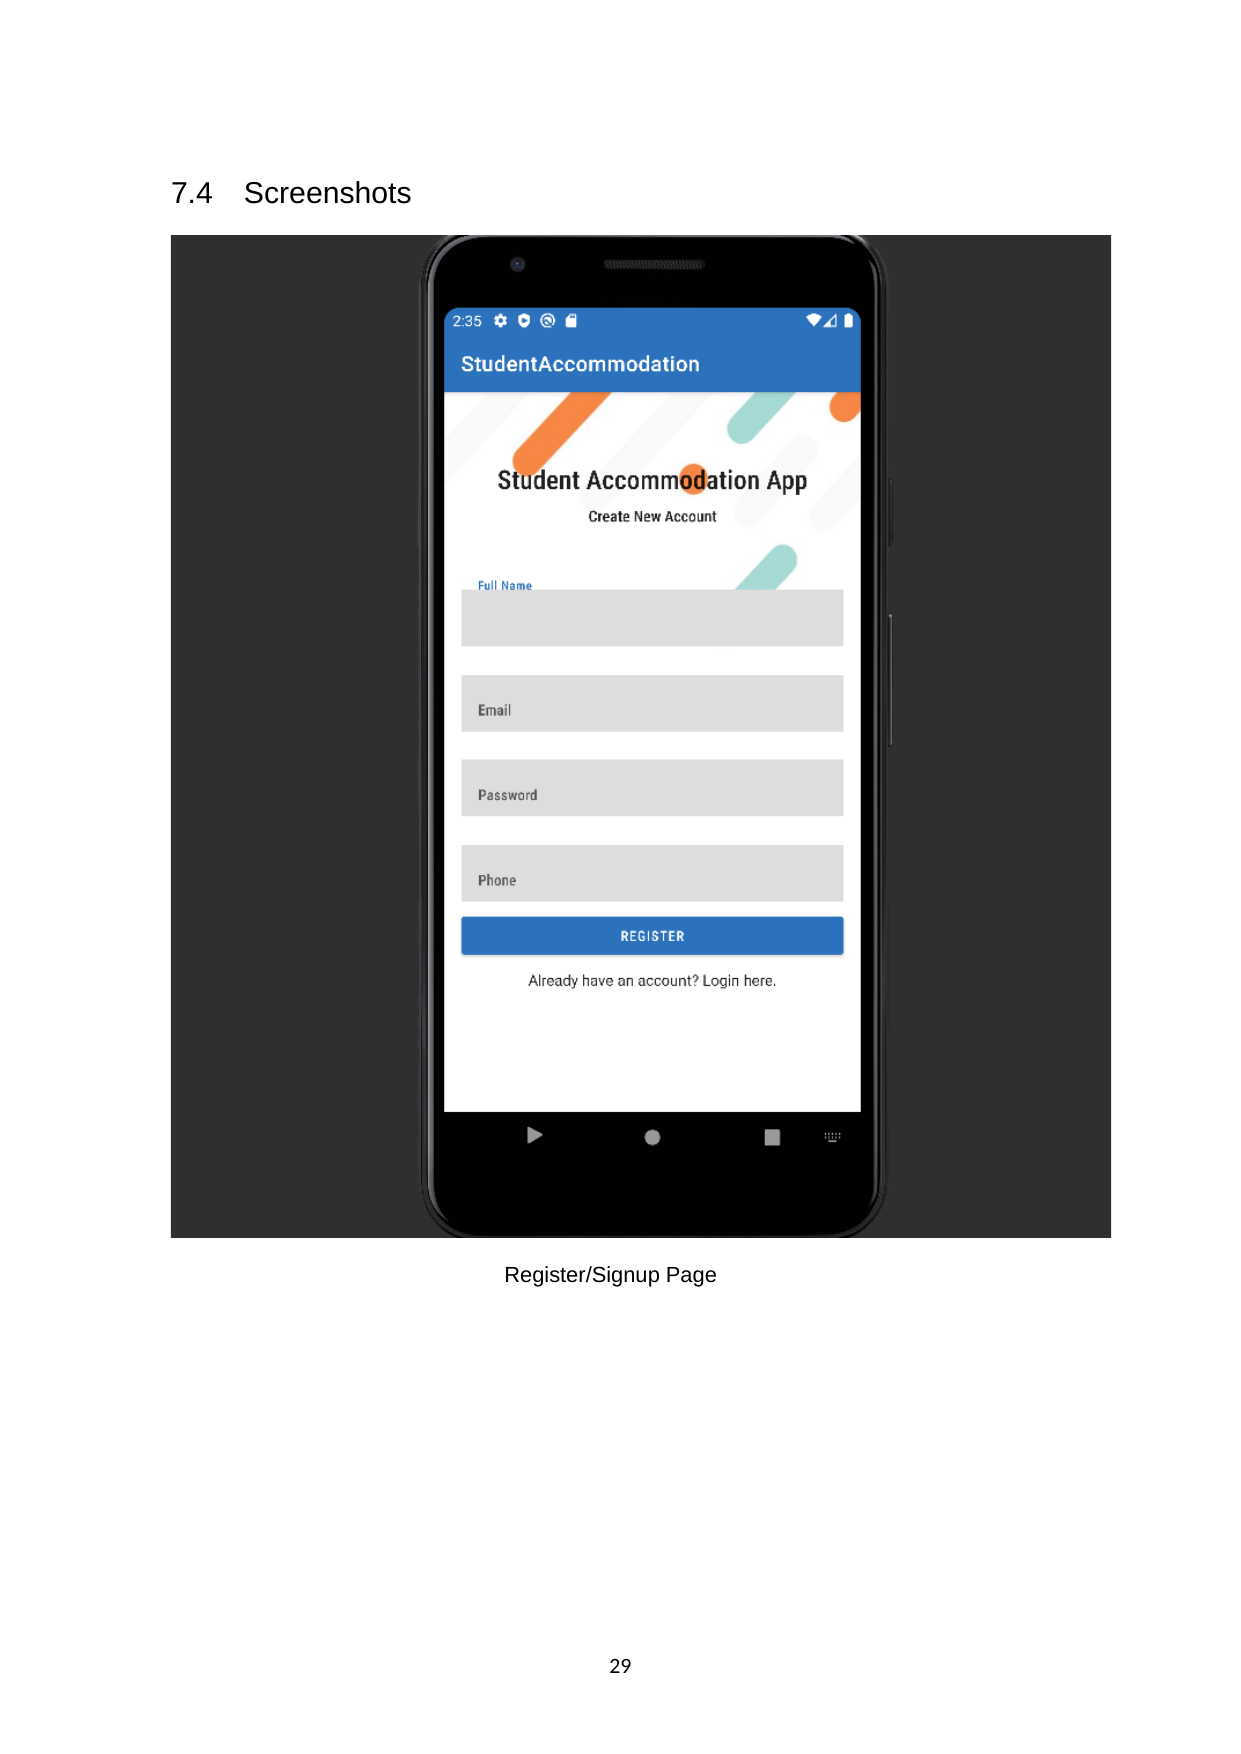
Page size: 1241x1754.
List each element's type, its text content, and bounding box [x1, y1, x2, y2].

picture [170, 235, 1112, 1238]
text 7.4 Screenshots [171, 175, 1090, 210]
text Register/Signup Page [150, 1262, 1071, 1287]
